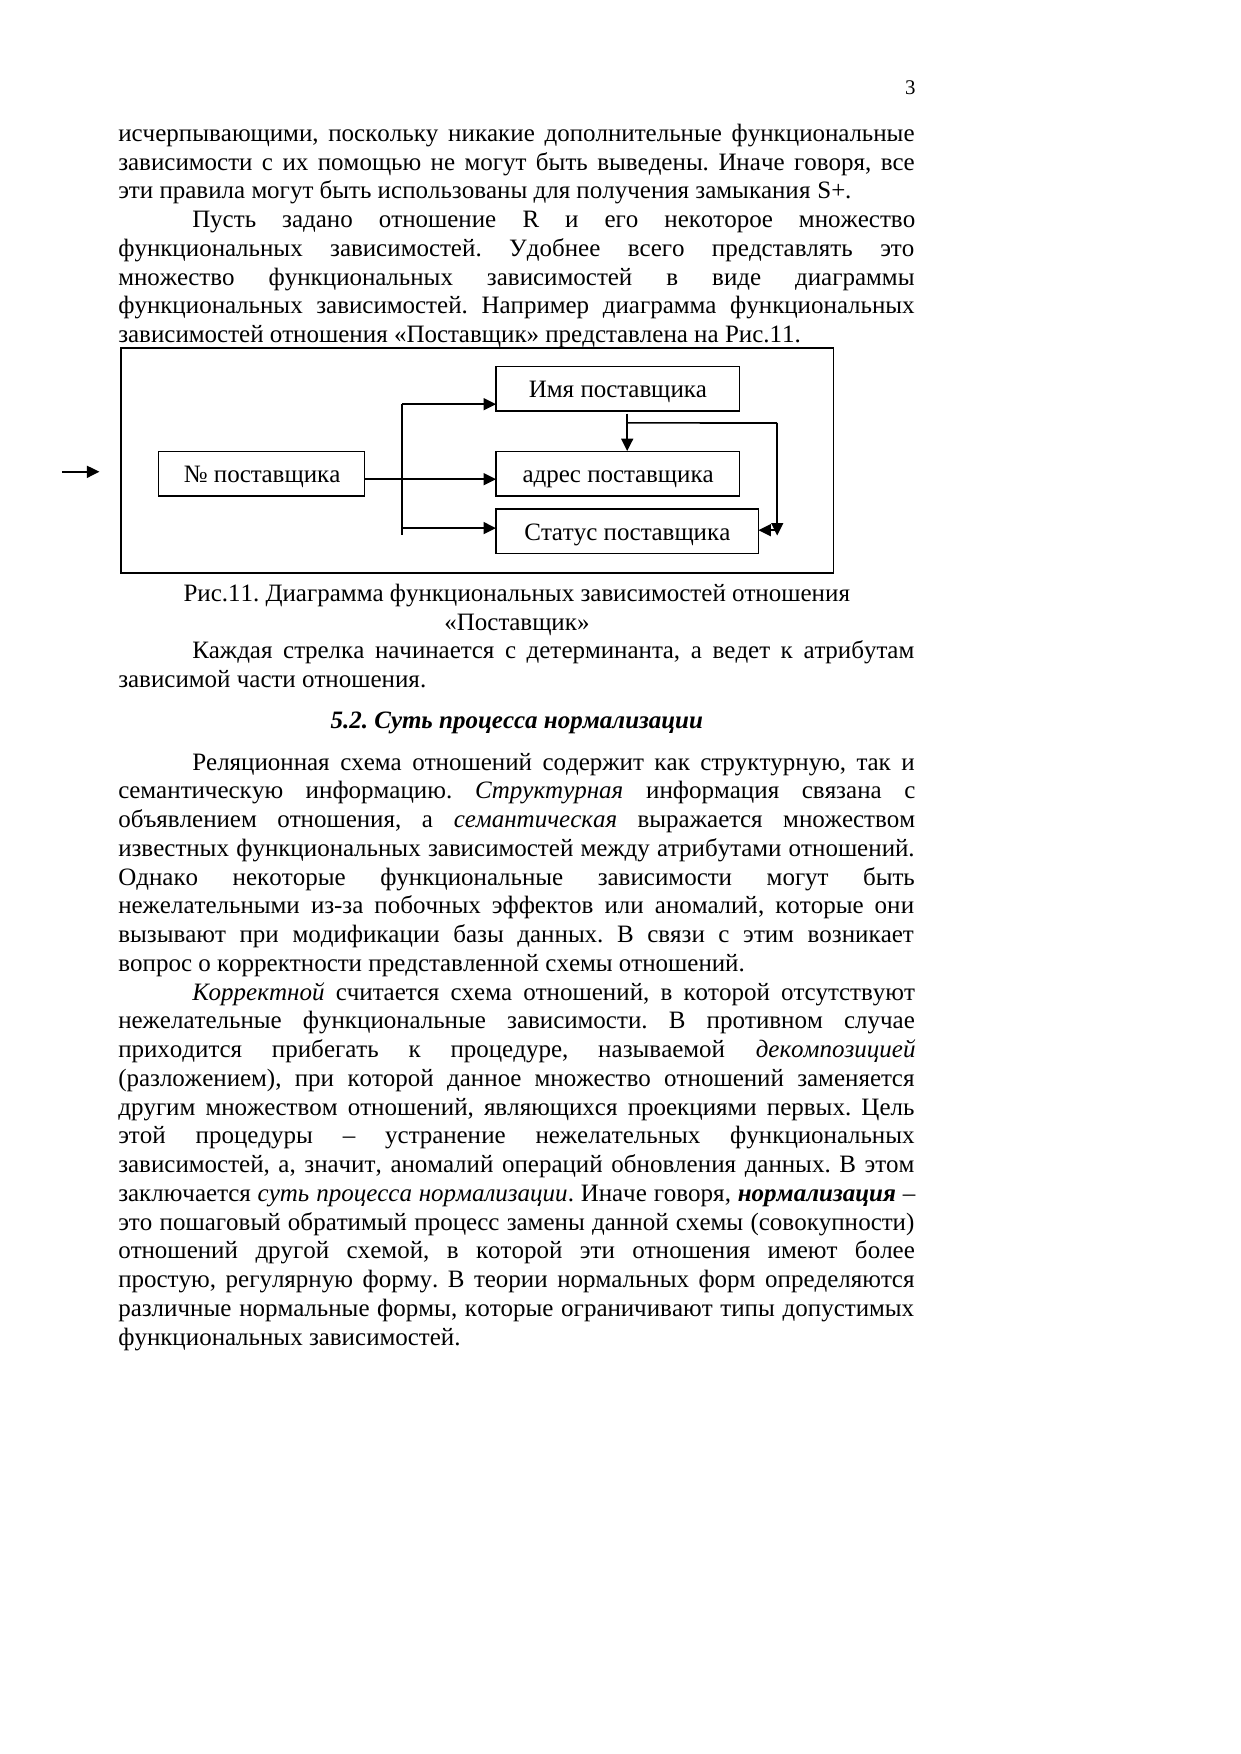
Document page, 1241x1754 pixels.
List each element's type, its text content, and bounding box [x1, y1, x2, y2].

text Пусть задано отношение R и его некоторое множество функциональных зависимостей. Удобнее всего представлять это множество функциональных зависимостей в виде диаграммы функциональных зависимостей. Например диаграмма функциональных зависимостей отношения «Поставщик» представлена на Рис.11. [118, 204, 915, 348]
text 5.2. Суть процесса нормализации [118, 706, 915, 734]
text Реляционная схема отношений содержит как структурную, так и семантическую информацию. Структурная информация связана с объявлением отношения, а семантическая выражается множеством известных функциональных зависимостей между атрибутами отношений. Однако некоторые функциональные зависимости могут быть нежелательными из-за побочных эффектов или аномалий, которые они вызывают при модификации базы данных. В связи с этим возникает вопрос о корректности представленной схемы отношений. [118, 747, 915, 977]
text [118, 118, 915, 204]
text Каждая стрелка начинается с детерминанта, а ведет к атрибутам зависимой части отношения. [118, 636, 915, 693]
text Рис.11. Диаграмма функциональных зависимостей отношения «Поставщик» [118, 578, 915, 636]
text Корректной считается схема отношений, в которой отсутствуют нежелательные функциональные зависимости. В противном случае приходится прибегать к процедуре, называемой декомпозицией (разложением), при которой данное множество отношений заменяется другим множеством отношений, являющихся проекциями первых. Цель этой процедуры – устранение нежелательных функциональных зависимостей, а, значит, аномалий операций обновления данных. В этом заключается суть процесса нормализации. Иначе говоря, нормализация – это пошаговый обратимый процесс замены данной схемы (совокупности) отношений другой схемой, в которой эти отношения имеют более простую, регулярную форму. В теории нормальных форм определяются различные нормальные формы, которые ограничивают типы допустимых функциональных зависимостей. [118, 977, 915, 1351]
